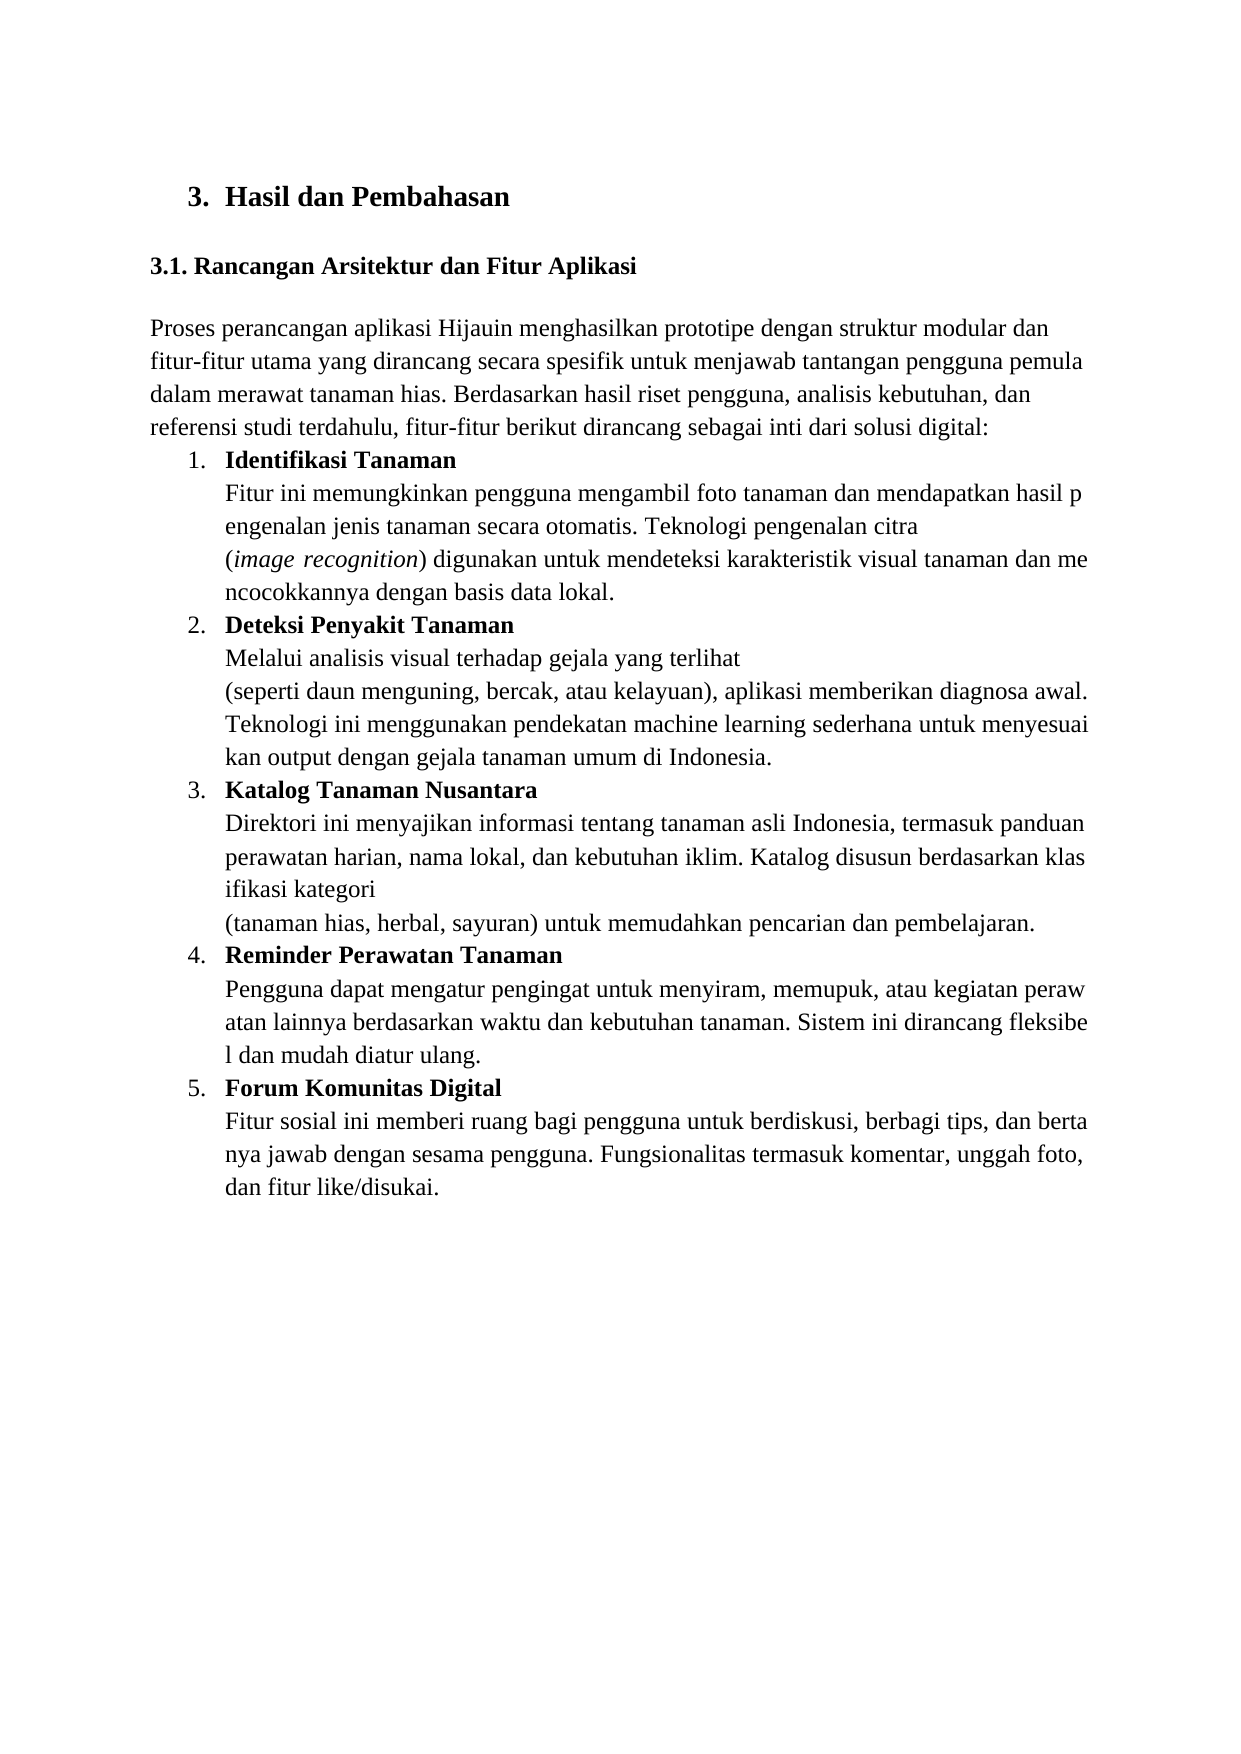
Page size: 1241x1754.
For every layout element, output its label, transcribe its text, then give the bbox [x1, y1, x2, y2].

subtitle 3.1. Rancangan Arsitektur dan Fitur Aplikasi [150, 251, 1090, 280]
list Katalog Tanaman Nusantara Direktori ini menyajikan informasi tentang tanaman asli Indonesia, termasuk panduan perawatan harian, nama lokal, dan kebutuhan iklim. Katalog disusun berdasarkan klasifikasi kategori (tanaman hias, herbal, sayuran) untuk memudahkan pencarian dan pembelajaran. [187, 776, 1090, 936]
text Proses perancangan aplikasi Hijauin menghasilkan prototipe dengan struktur modular dan fitur-fitur utama yang dirancang secara spesifik untuk menjawab tantangan pengguna pemula dalam merawat tanaman hias. Berdasarkan hasil riset pengguna, analisis kebutuhan, dan referensi studi terdahulu, fitur-fitur berikut dirancang sebagai inti dari solusi digital: [150, 313, 1090, 441]
list Hasil dan Pembahasan [187, 179, 1090, 213]
list Identifikasi Tanaman Fitur ini memungkinkan pengguna mengambil foto tanaman dan mendapatkan hasil pengenalan jenis tanaman secara otomatis. Teknologi pengenalan citra (image recognition) digunakan untuk mendeteksi karakteristik visual tanaman dan mencocokkannya dengan basis data lokal. [187, 445, 1090, 606]
list Forum Komunitas Digital Fitur sosial ini memberi ruang bagi pengguna untuk berdiskusi, berbagi tips, dan bertanya jawab dengan sesama pengguna. Fungsionalitas termasuk komentar, unggah foto, dan fitur like/disukai. [187, 1073, 1090, 1201]
list Deteksi Penyakit Tanaman Melalui analisis visual terhadap gejala yang terlihat (seperti daun menguning, bercak, atau kelayuan), aplikasi memberikan diagnosa awal. Teknologi ini menggunakan pendekatan machine learning sederhana untuk menyesuaikan output dengan gejala tanaman umum di Indonesia. [187, 610, 1090, 771]
list Reminder Perawatan Tanaman Pengguna dapat mengatur pengingat untuk menyiram, memupuk, atau kegiatan perawatan lainnya berdasarkan waktu dan kebutuhan tanaman. Sistem ini dirancang fleksibel dan mudah diatur ulang. [187, 941, 1090, 1068]
